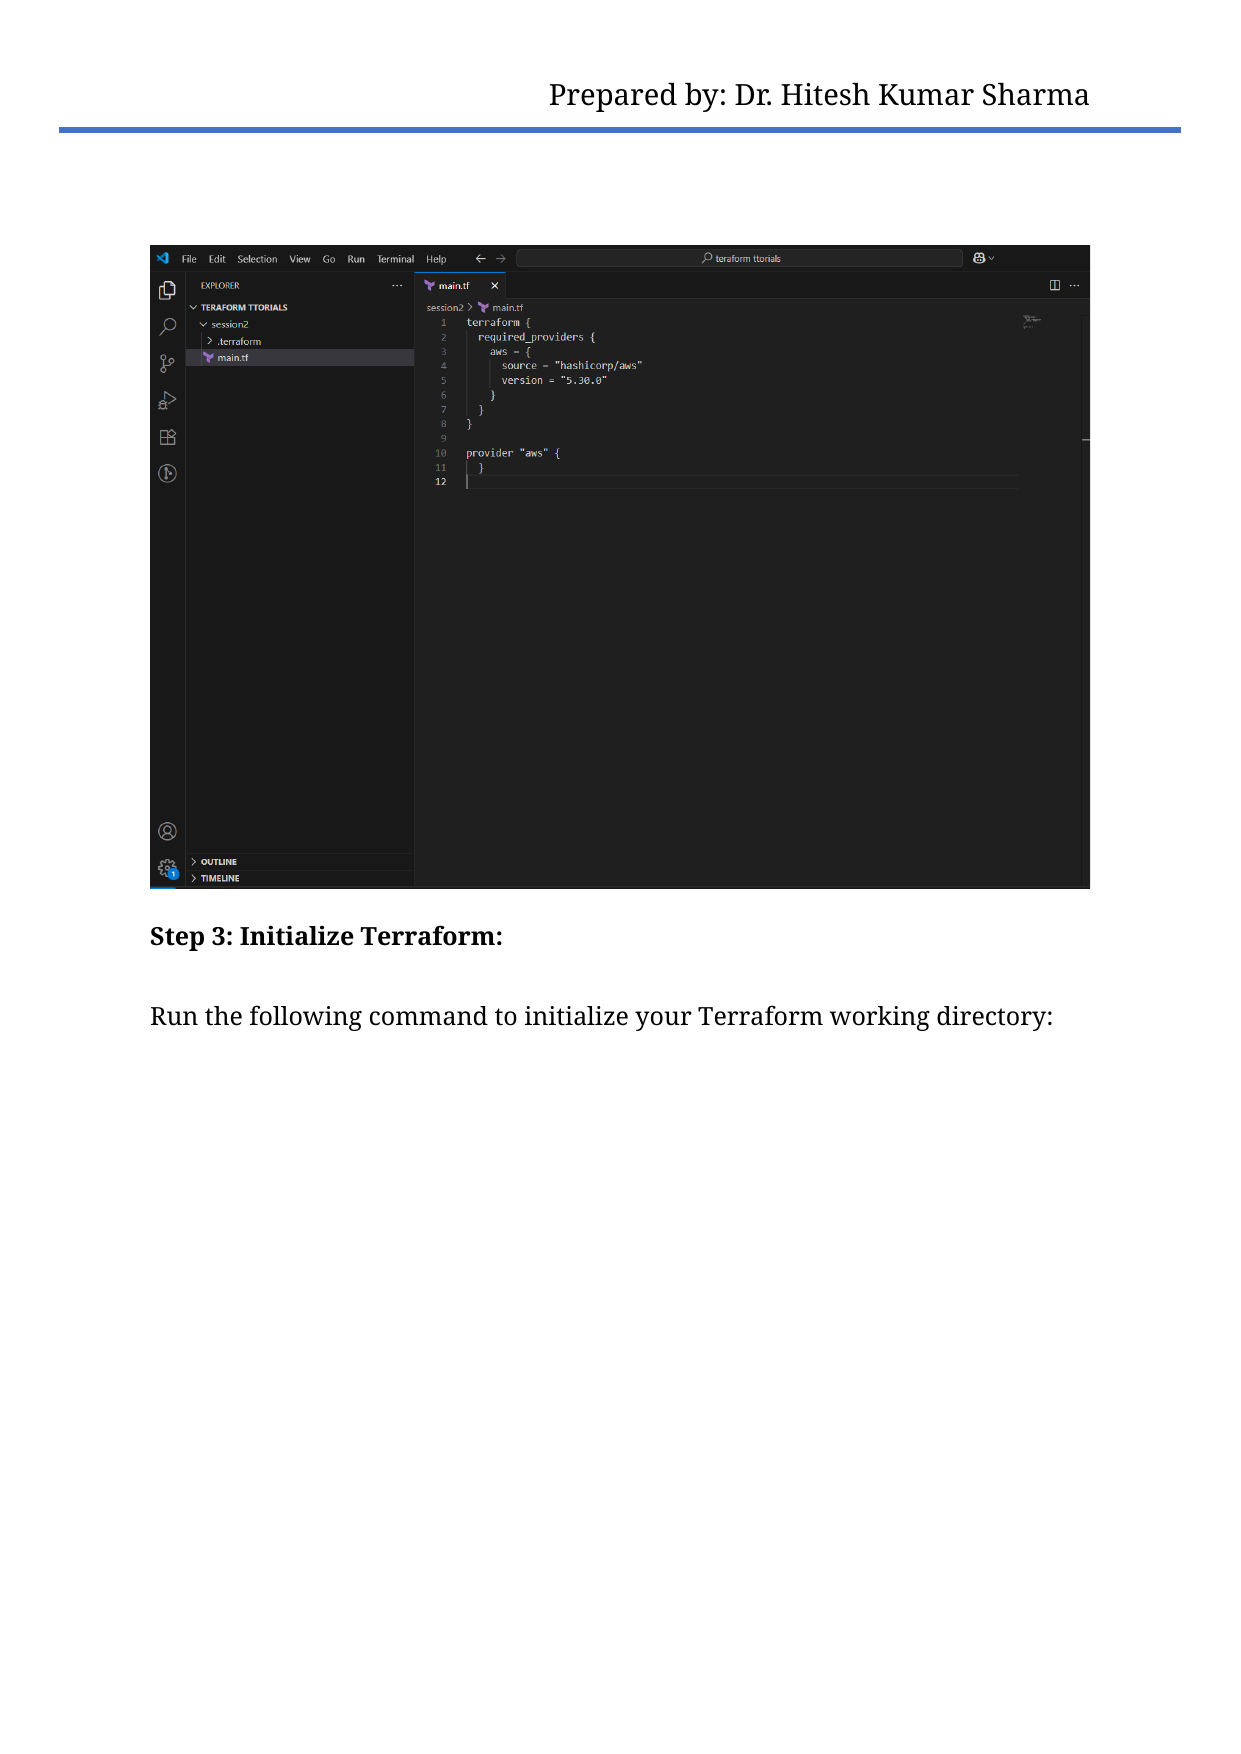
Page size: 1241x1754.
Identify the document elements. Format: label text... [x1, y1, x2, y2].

picture [150, 245, 1091, 889]
text Run the following command to initialize your Terraform working directory: [150, 998, 1090, 1032]
text Step 3: Initialize Terraform: [150, 918, 1090, 952]
